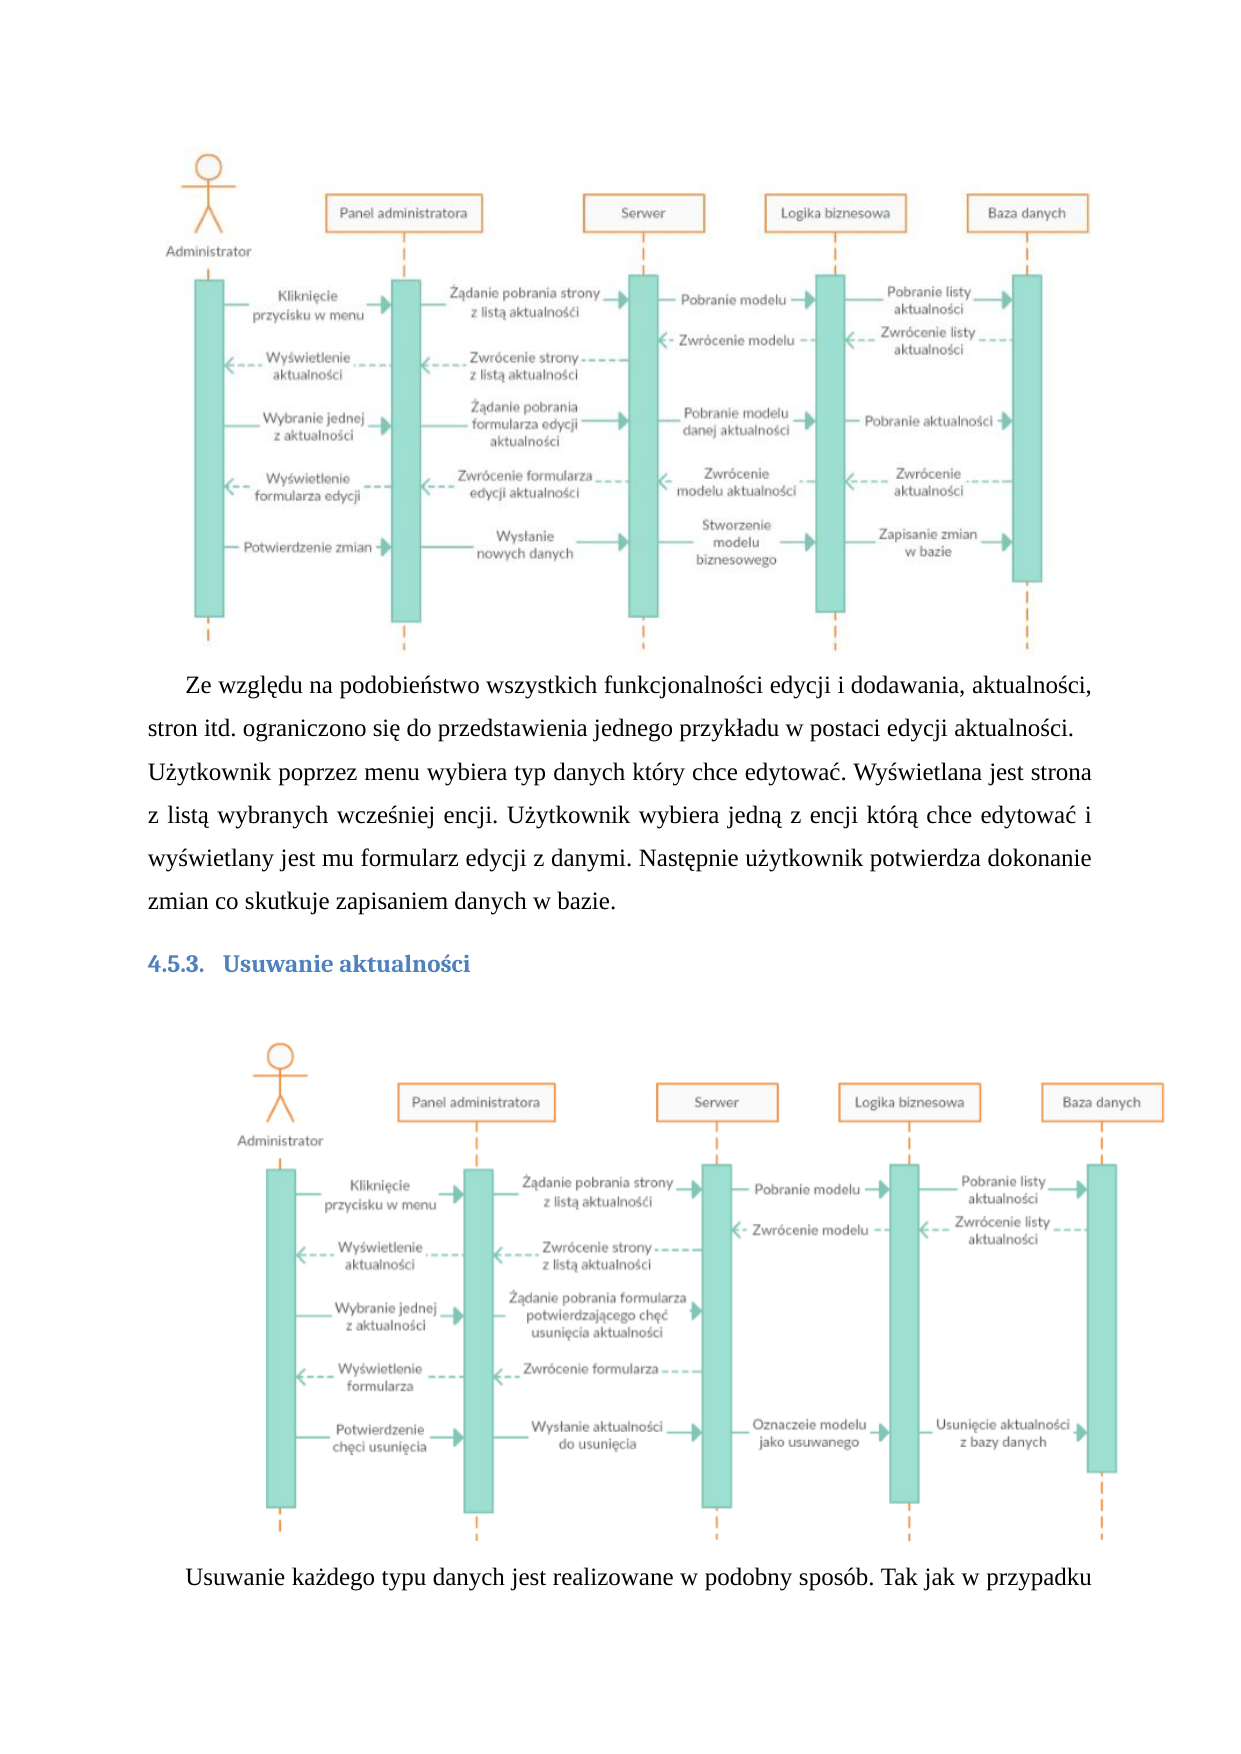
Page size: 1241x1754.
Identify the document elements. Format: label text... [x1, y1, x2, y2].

text Ze względu na podobieństwo wszystkich funkcjonalności edycji i dodawania, aktualności, stron itd. ograniczono się do przedstawienia jednego przykładu w postaci edycji aktualności. [148, 670, 1093, 742]
subtitle Usuwanie aktualności [148, 950, 1093, 979]
text Użytkownik poprzez menu wybiera typ danych który chce edytować. Wyświetlana jest strona z listą wybranych wcześniej encji. Użytkownik wybiera jedną z encji którą chce edytować i wyświetlany jest mu formularz edycji z danymi. Następnie użytkownik potwierdza dokonanie zmian co skutkuje zapisaniem danych w bazie. [148, 757, 1093, 915]
picture [222, 1036, 1168, 1548]
picture [147, 147, 1093, 656]
